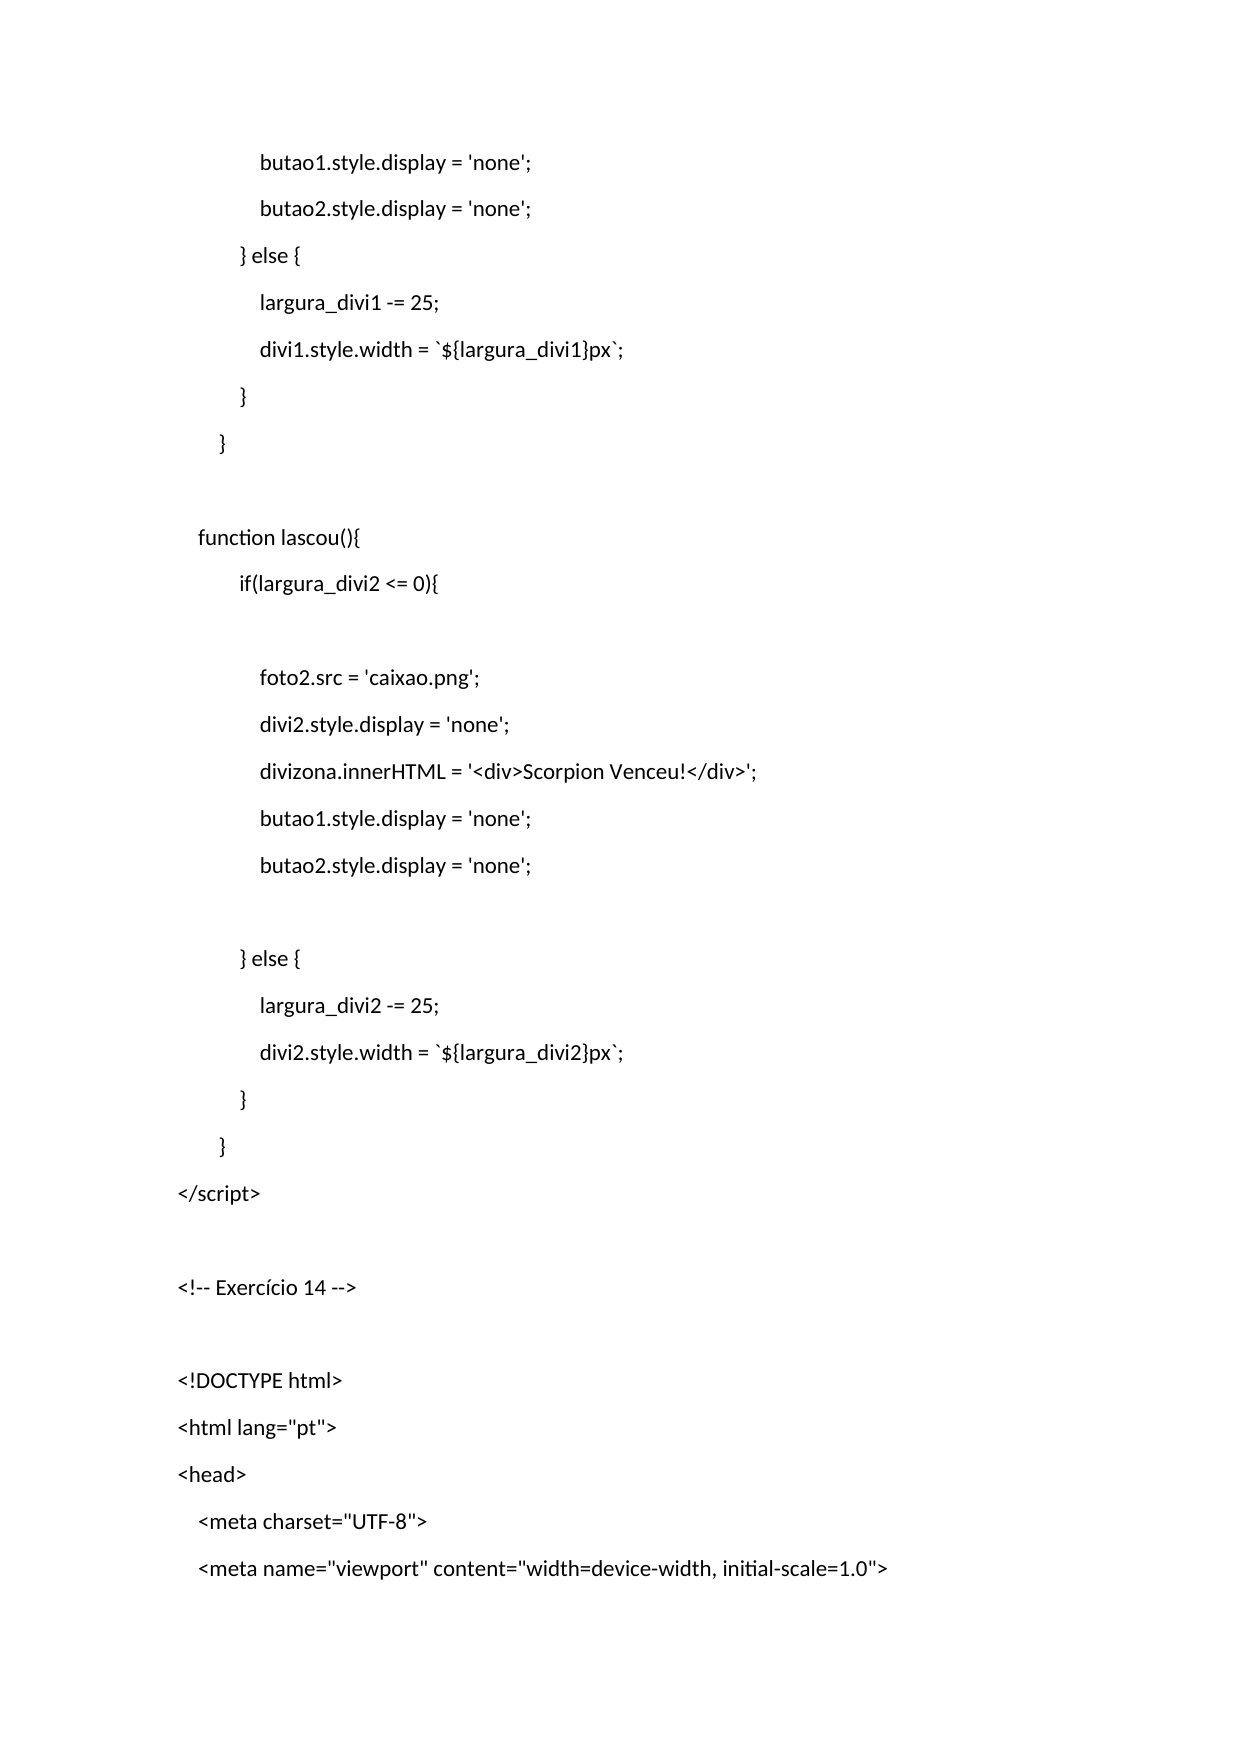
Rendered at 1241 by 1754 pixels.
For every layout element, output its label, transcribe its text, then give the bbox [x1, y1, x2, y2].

text butao1.style.display = 'none'; [177, 148, 1063, 176]
text <meta charset="UTF-8"> [177, 1507, 1063, 1535]
text butao1.style.display = 'none'; [177, 804, 1063, 832]
text <!DOCTYPE html> [177, 1366, 1063, 1394]
text } [177, 1085, 1063, 1113]
text foto2.src = 'caixao.png'; [177, 663, 1063, 691]
text <html lang="pt"> [177, 1413, 1063, 1441]
text } [177, 1132, 1063, 1160]
text } else { [177, 944, 1063, 972]
text } [177, 429, 1063, 457]
text largura_divi1 -= 25; [177, 288, 1063, 316]
text function lascou(){ [177, 523, 1063, 551]
text divi2.style.width = `${largura_divi2}px`; [177, 1038, 1063, 1066]
text if(largura_divi2 <= 0){ [177, 569, 1063, 597]
text </script> [177, 1179, 1063, 1207]
text <meta name="viewport" content="width=device-width, initial-scale=1.0"> [177, 1554, 1063, 1582]
text <head> [177, 1460, 1063, 1488]
text divizona.innerHTML = '<div>Scorpion Venceu!</div>'; [177, 757, 1063, 785]
text butao2.style.display = 'none'; [177, 851, 1063, 879]
text } else { [177, 241, 1063, 269]
text divi2.style.display = 'none'; [177, 710, 1063, 738]
text } [177, 382, 1063, 410]
text largura_divi2 -= 25; [177, 991, 1063, 1019]
text <!-- Exercício 14 --> [177, 1273, 1063, 1301]
text divi1.style.width = `${largura_divi1}px`; [177, 335, 1063, 363]
text butao2.style.display = 'none'; [177, 194, 1063, 222]
